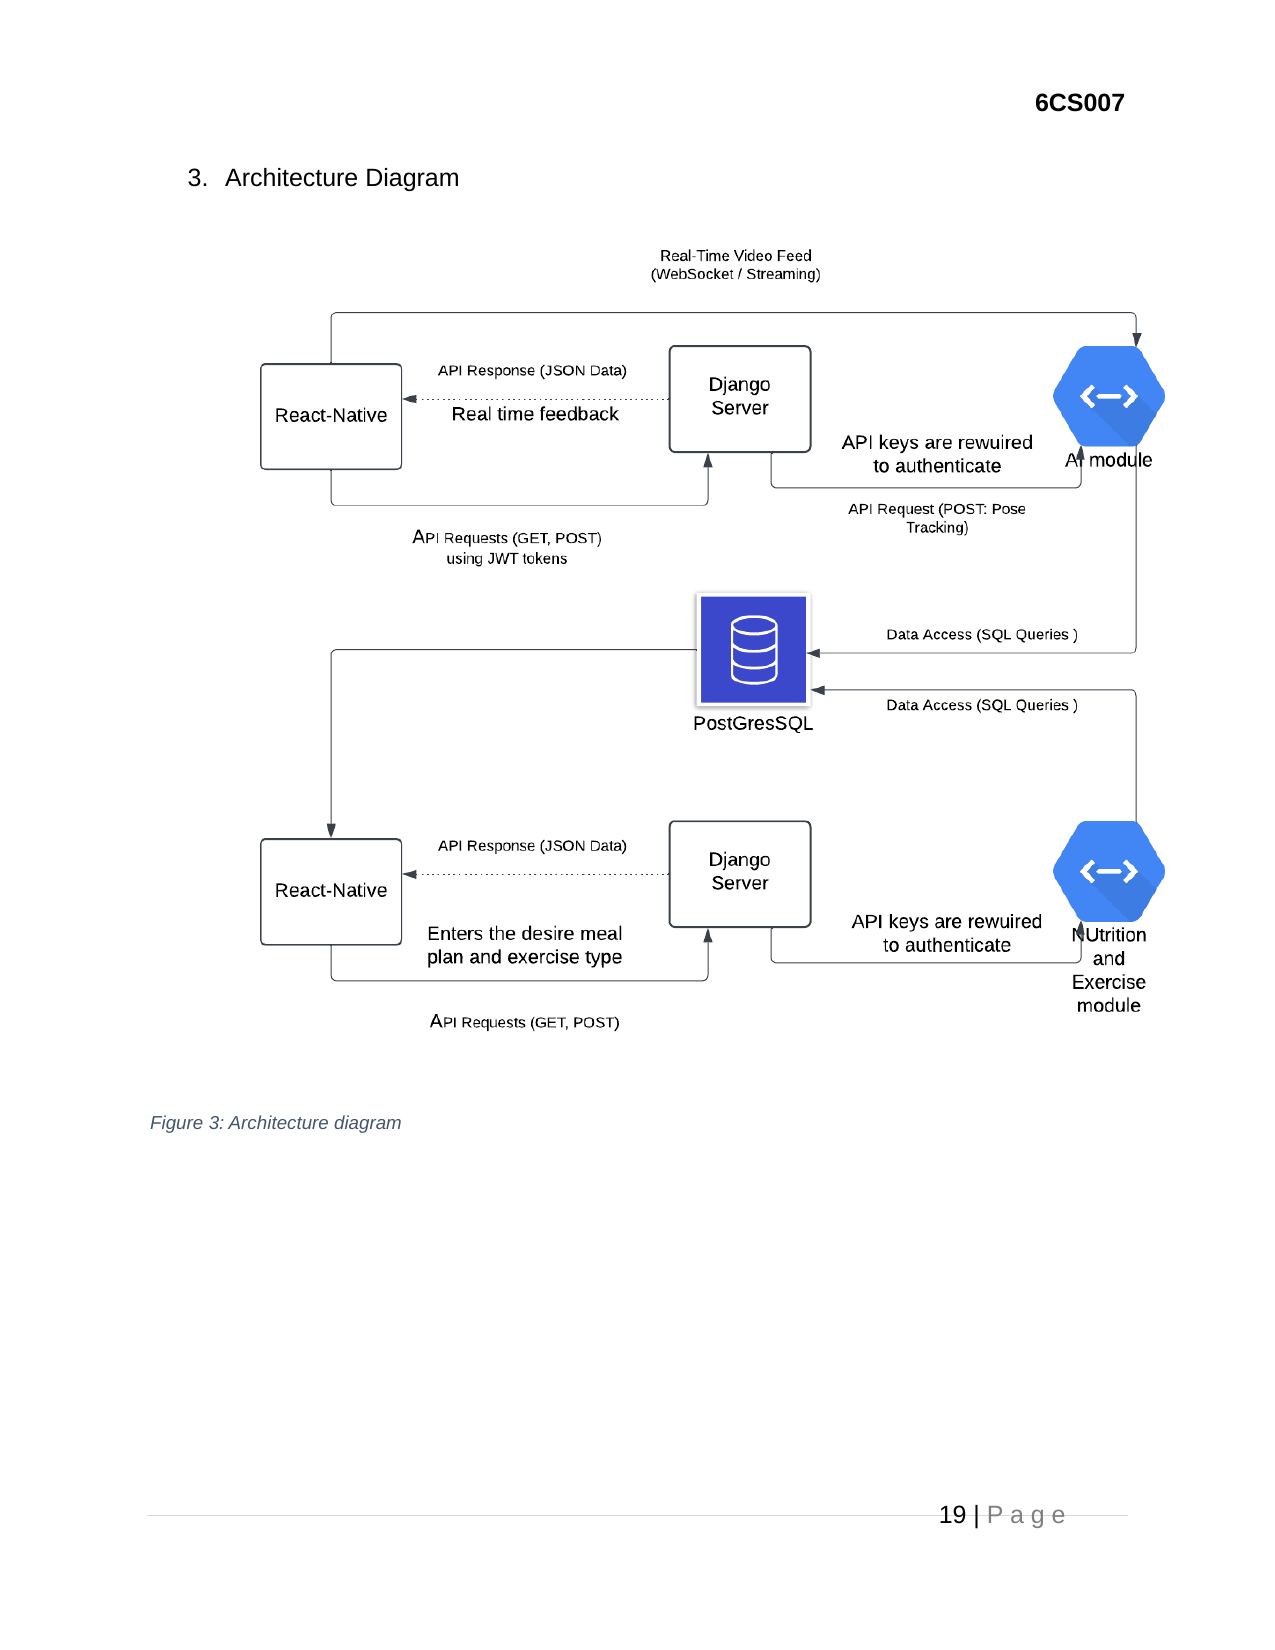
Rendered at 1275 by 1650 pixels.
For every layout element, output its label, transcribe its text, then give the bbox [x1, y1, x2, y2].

text Figure 3: Architecture diagram [150, 1112, 1125, 1133]
picture [225, 205, 1200, 1085]
list Architecture Diagram [187, 162, 1125, 191]
